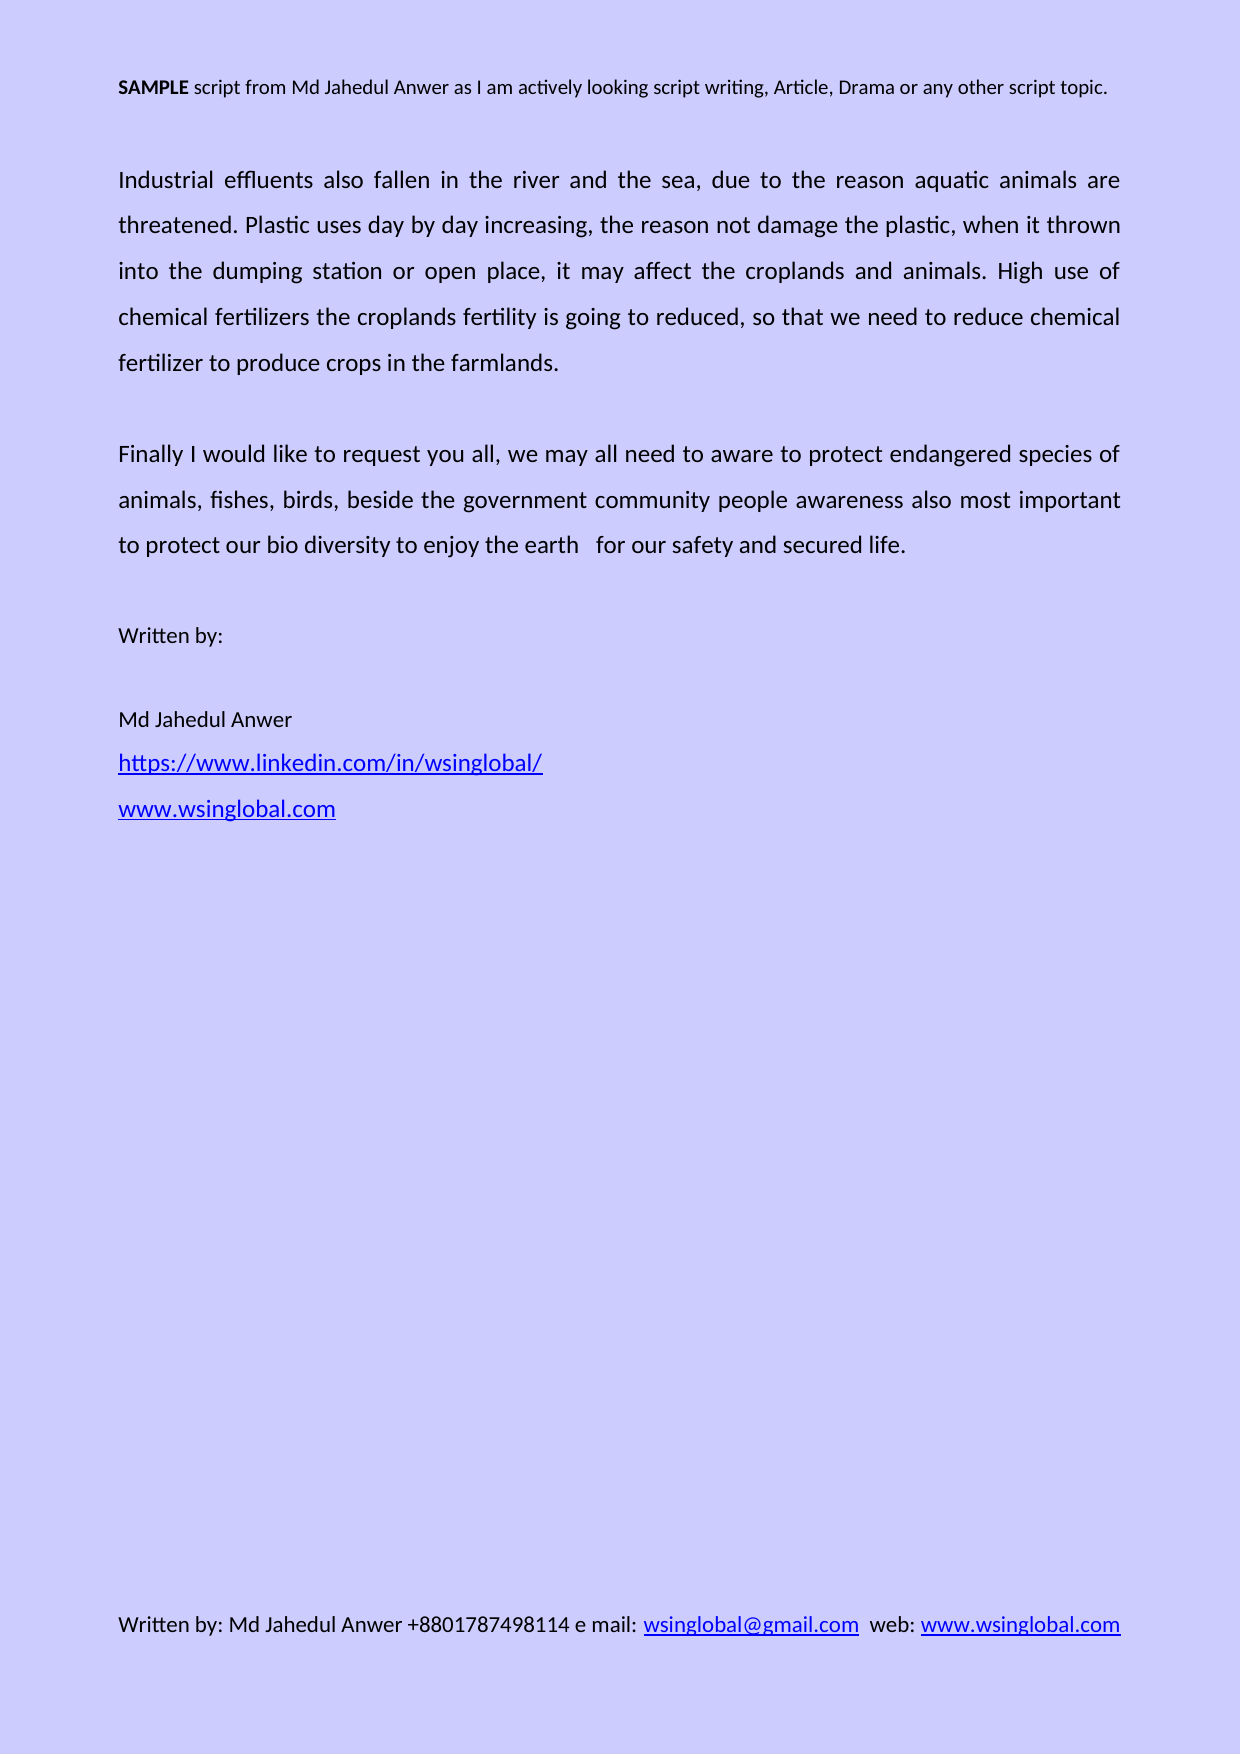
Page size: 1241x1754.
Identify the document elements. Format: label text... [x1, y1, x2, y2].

text Md Jahedul Anwer [118, 705, 1122, 733]
text Finally I would like to request you all, we may all need to aware to protect endangered species of animals, fishes, birds, beside the government community people awareness also most important to protect our bio diversity to enjoy the earth for our safety and secured life. [118, 438, 1122, 560]
text www.wsinglobal.com [118, 793, 1122, 823]
text Industrial effluents also fallen in the river and the sea, due to the reason aquatic animals are threatened. Plastic uses day by day increasing, the reason not damage the plastic, when it thrown into the dumping station or open place, it may affect the croplands and animals. High use of chemical fertilizers the croplands fertility is going to reduced, so that we need to reduce chemical fertilizer to produce crops in the farmlands. [118, 164, 1122, 377]
text https://www.linkedin.com/in/wsinglobal/ [118, 747, 1122, 778]
text Written by: [118, 621, 1122, 649]
